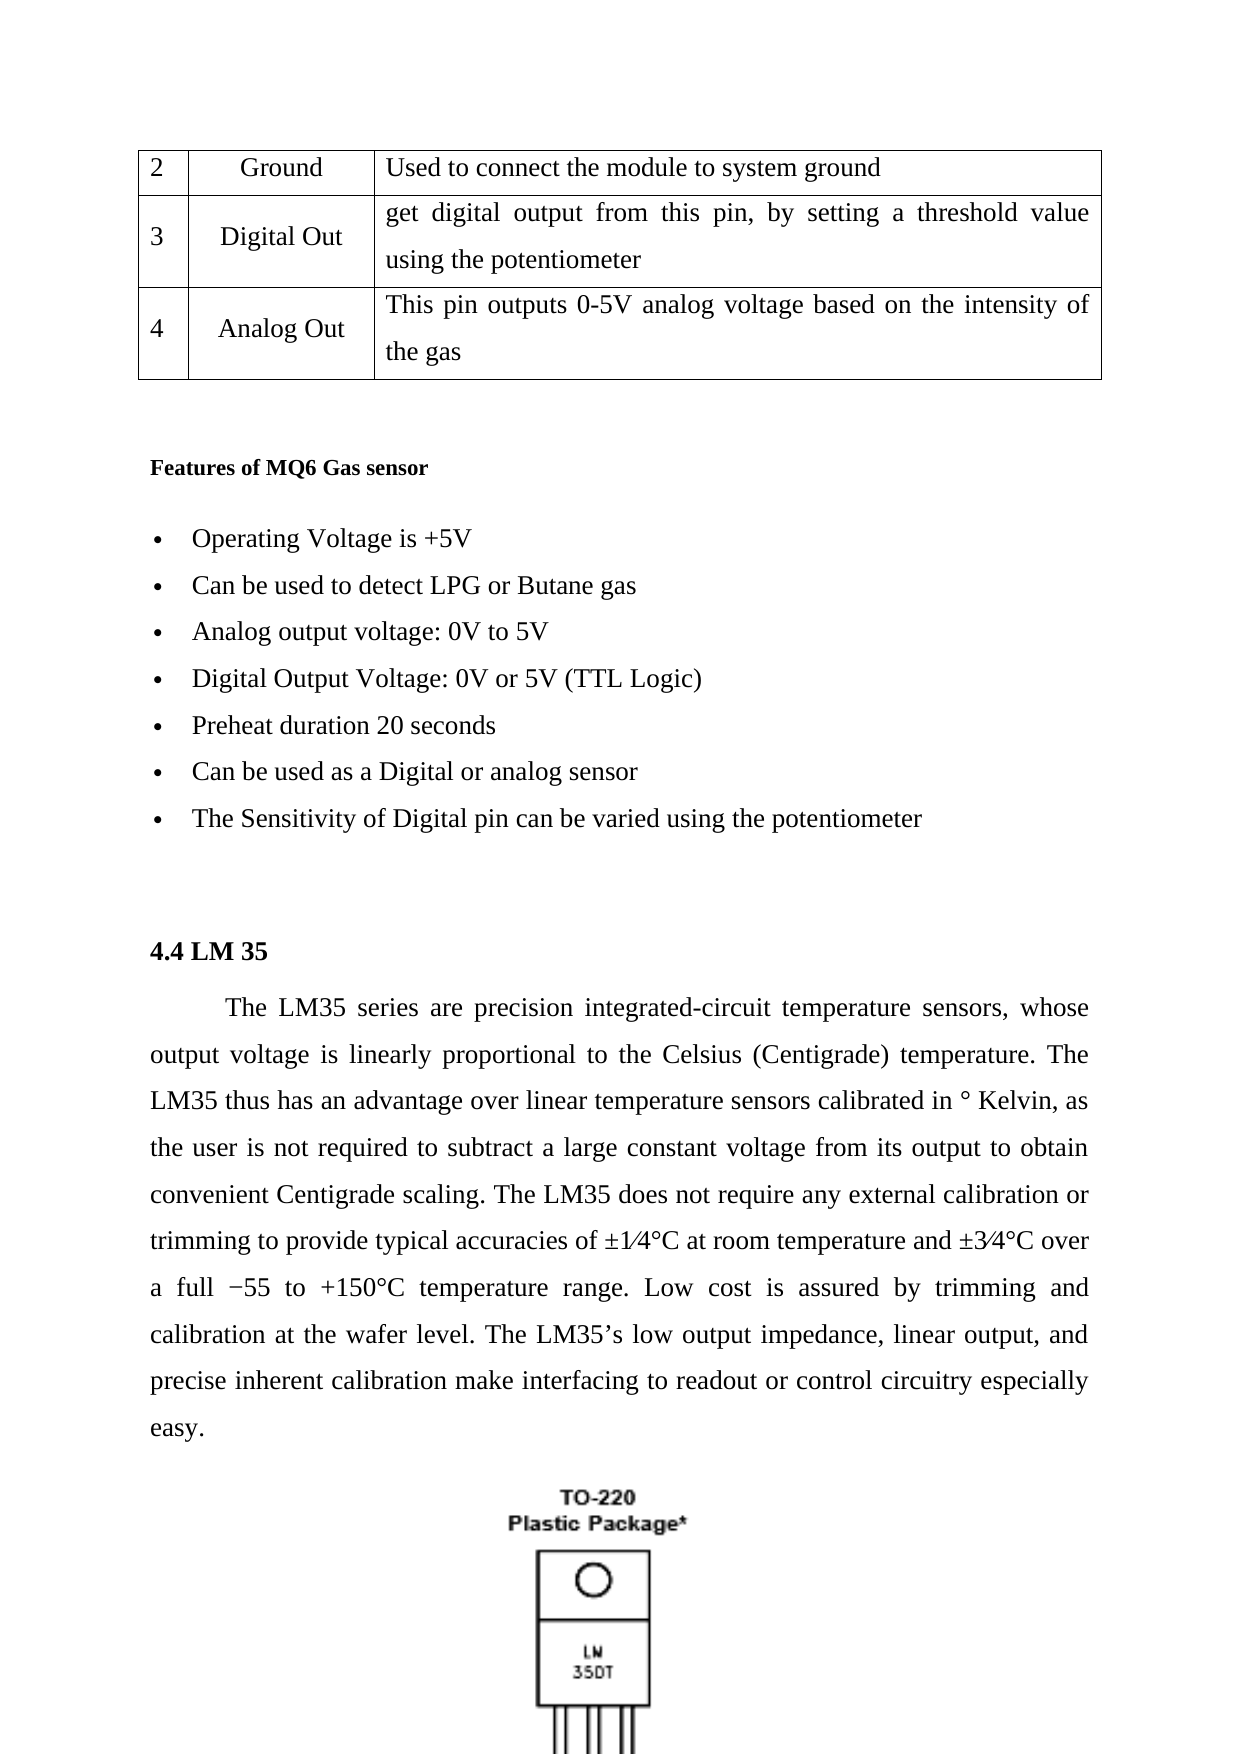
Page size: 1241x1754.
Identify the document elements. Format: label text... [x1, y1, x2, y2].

subtitle Features of MQ6 Gas sensor [150, 453, 1090, 480]
table_cell Used to connect the module to system ground [375, 151, 1101, 195]
list Analog output voltage: 0V to 5V [154, 616, 1090, 647]
table_cell Ground [189, 151, 374, 195]
list Can be used as a Digital or analog sensor [154, 756, 1090, 787]
table_cell 2 [139, 151, 188, 195]
list The Sensitivity of Digital pin can be varied using the potentiometer [154, 802, 1090, 833]
list Preheat duration 20 seconds [154, 709, 1090, 740]
text The LM35 series are precision integrated-circuit temperature sensors, whose output voltage is linearly proportional to the Celsius (Centigrade) temperature. The LM35 thus has an advantage over linear temperature sensors calibrated in ° Kelvin, as the user is not required to subtract a large constant voltage from its output to obtain convenient Centigrade scaling. The LM35 does not require any external calibration or trimming to provide typical accuracies of ±1⁄4°C at room temperature and ±3⁄4°C over a full −55 to +150°C temperature range. Low cost is assured by trimming and calibration at the wafer level. The LM35’s low output impedance, linear output, and precise inherent calibration make interfacing to readout or control circuitry especially easy. [150, 991, 1090, 1442]
text 4.4 LM 35 [150, 934, 1090, 966]
table_cell Analog Out [189, 288, 374, 379]
table_cell 3 [139, 196, 188, 287]
table_cell get digital output from this pin, by setting a threshold value using the potentiometer [375, 196, 1101, 287]
table_cell 4 [139, 288, 188, 379]
list Can be used to detect LPG or Butane gas [154, 569, 1090, 600]
list Digital Output Voltage: 0V or 5V (TTL Logic) [154, 662, 1090, 693]
table_cell Digital Out [189, 196, 374, 287]
table_cell This pin outputs 0-5V analog voltage based on the intensity of the gas [375, 288, 1101, 379]
list Operating Voltage is +5V [154, 522, 1090, 553]
